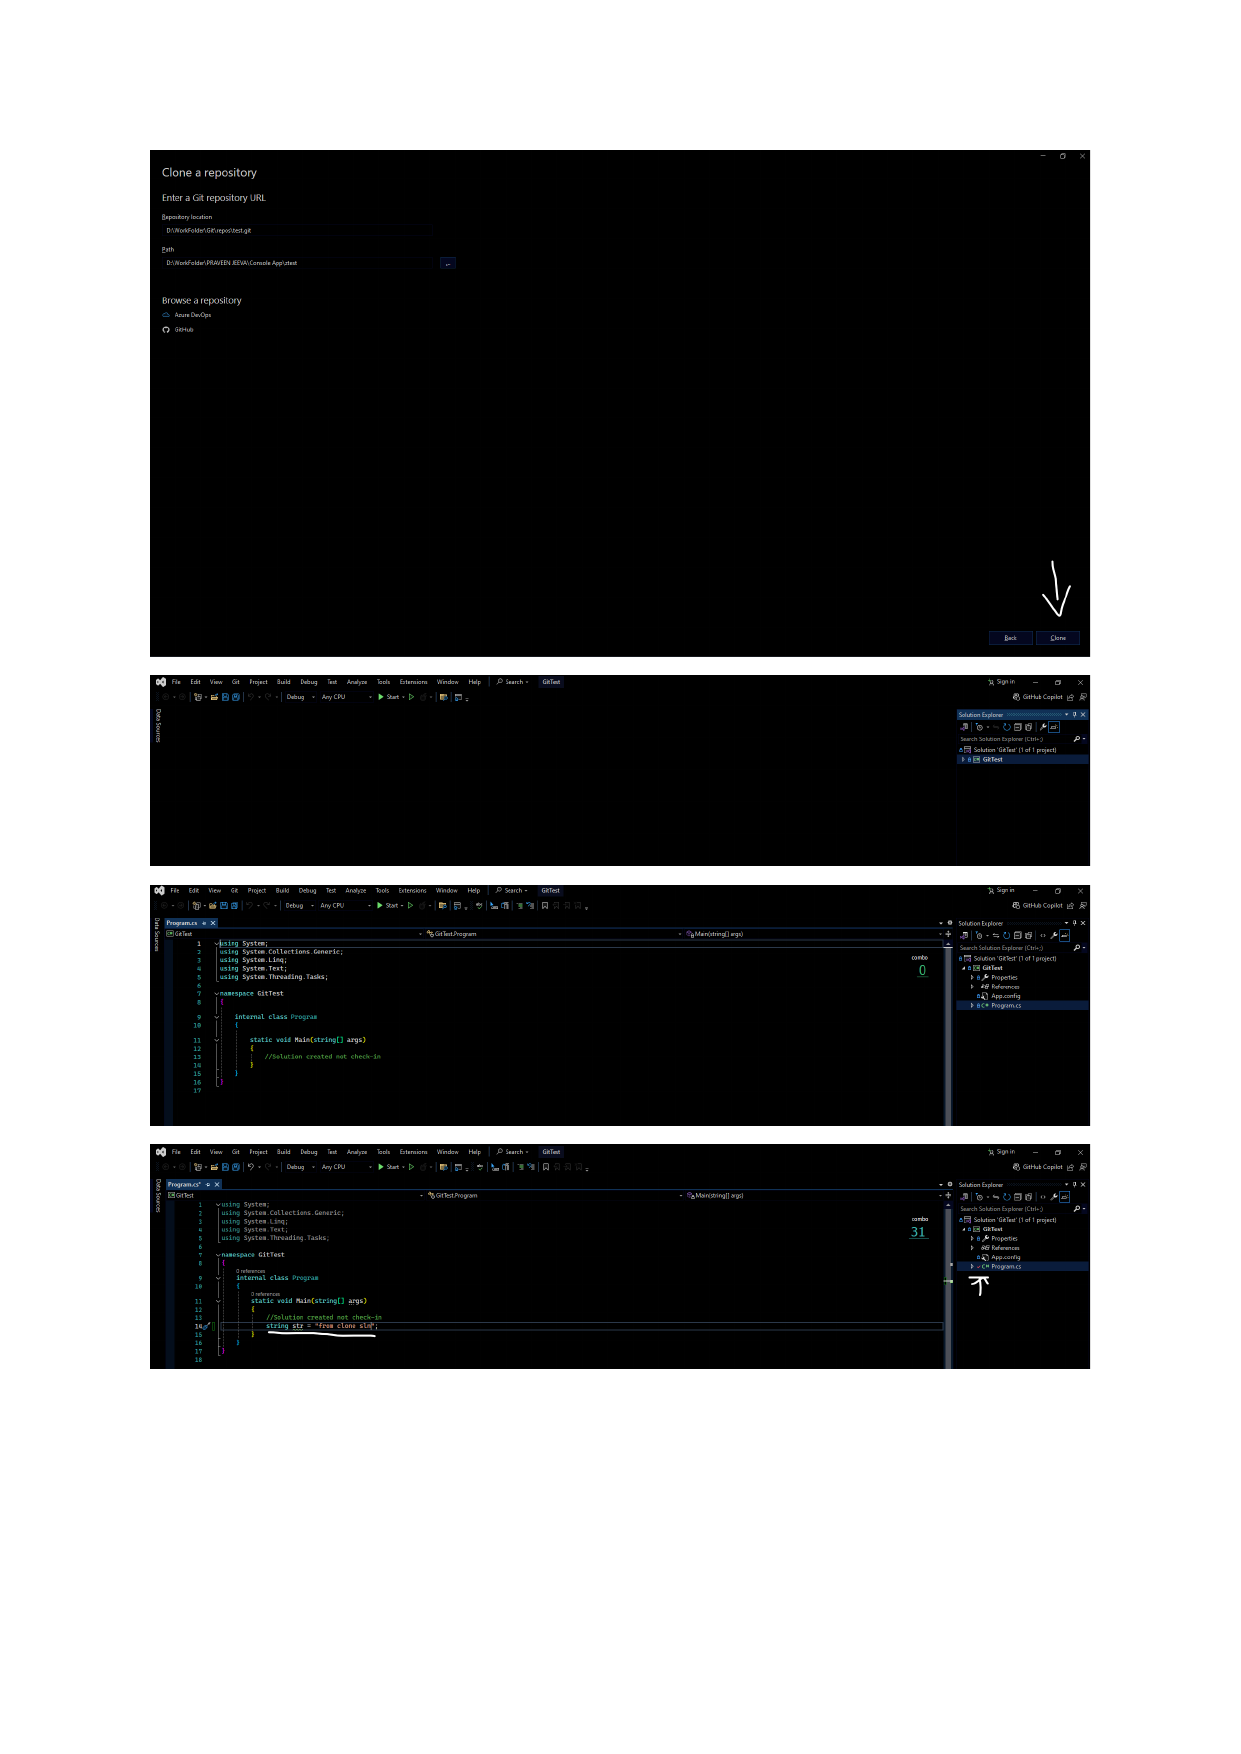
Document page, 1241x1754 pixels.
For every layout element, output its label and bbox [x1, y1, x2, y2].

picture [150, 885, 1091, 1126]
picture [150, 675, 1091, 866]
picture [150, 150, 1091, 657]
picture [150, 1144, 1091, 1369]
